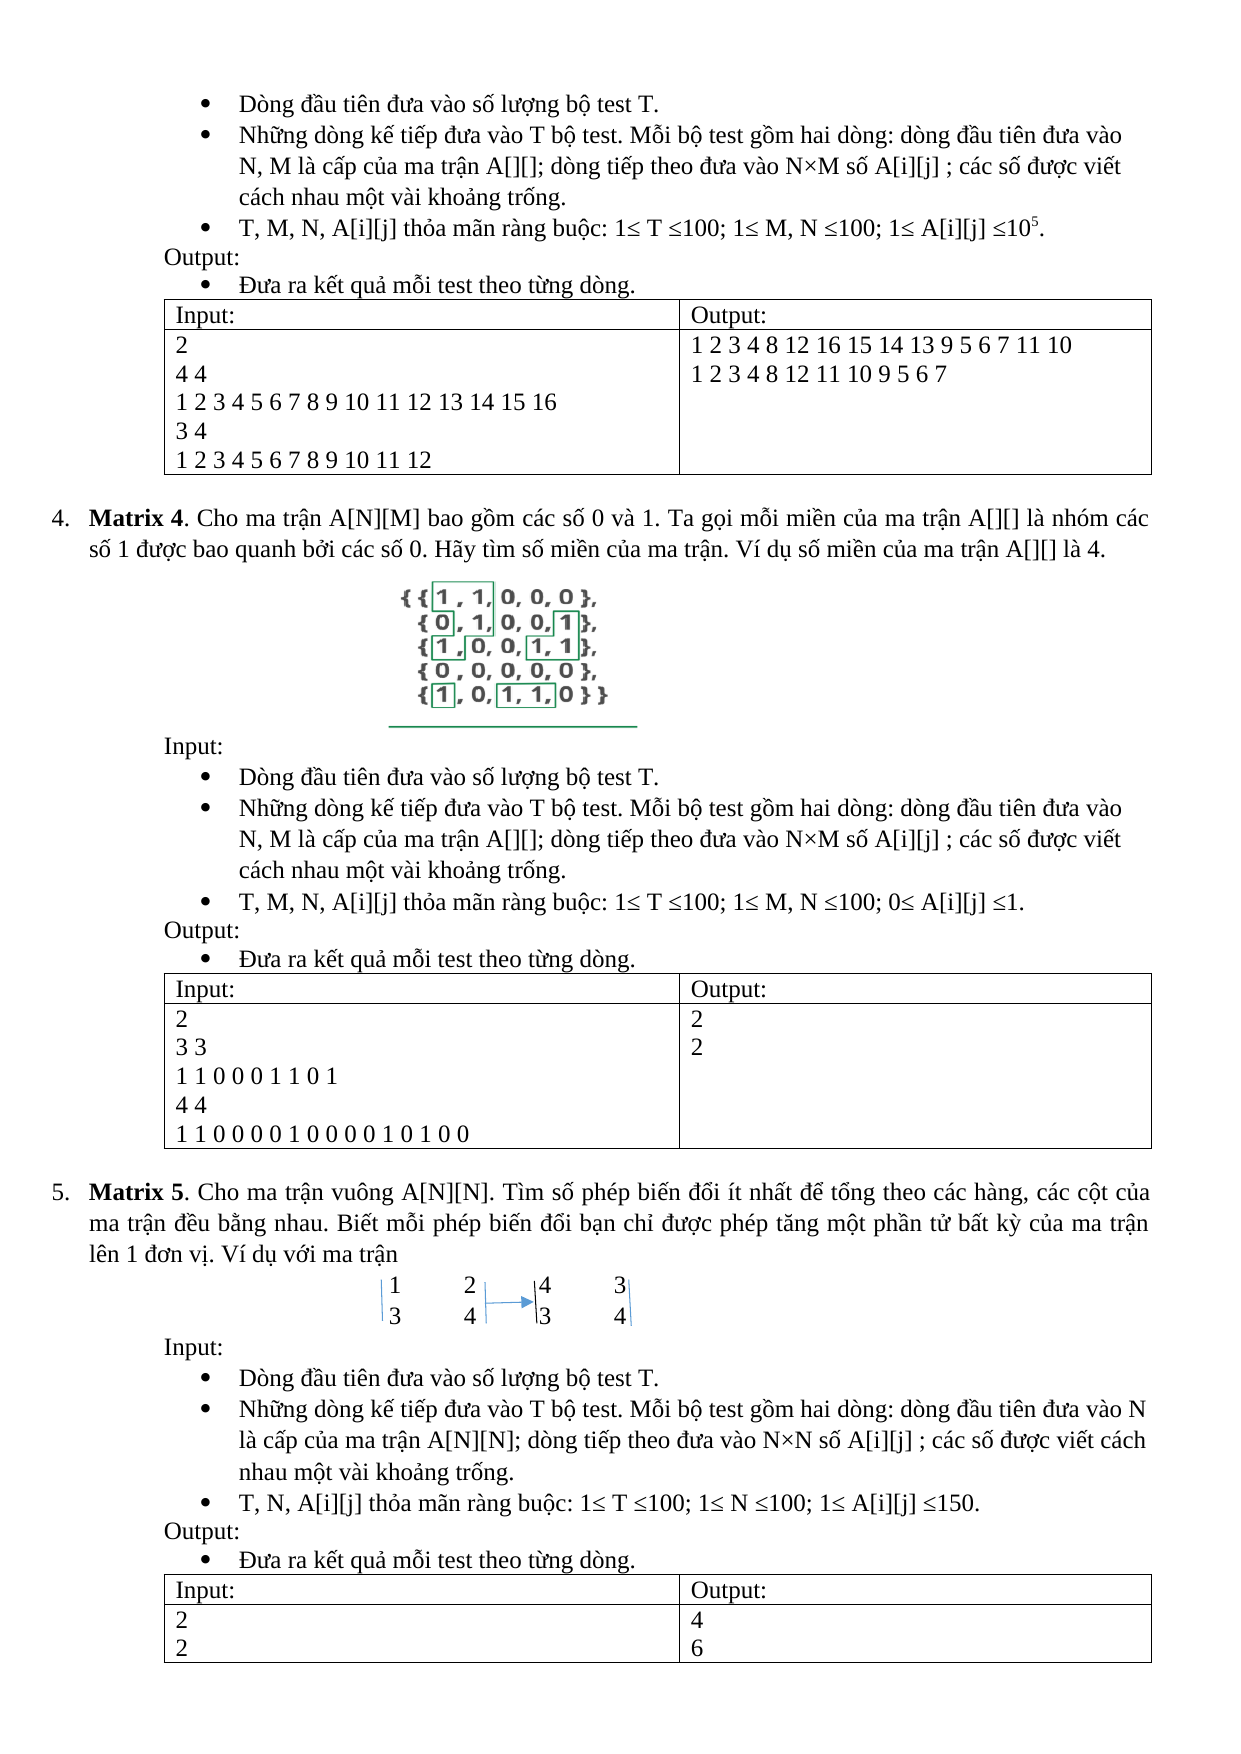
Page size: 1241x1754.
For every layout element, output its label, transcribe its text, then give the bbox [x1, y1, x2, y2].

list T, N, A[i][j] thỏa mãn ràng buộc: 1≤ T ≤100; 1≤ N ≤100; 1≤ A[i][j] ≤150. [201, 1488, 1152, 1516]
table_header Input: [165, 974, 679, 1003]
table_header Output: [680, 974, 1151, 1003]
table_cell 2 3 3 1 1 0 0 0 1 1 0 1 4 4 1 1 0 0 0 0 1 0 0 0 0 1 0 1 0 0 [165, 1004, 679, 1147]
picture [388, 565, 638, 730]
list Những dòng kế tiếp đưa vào T bộ test. Mỗi bộ test gồm hai dòng: dòng đầu tiên đưa vào N là cấp của ma trận A[N][N]; dòng tiếp theo đưa vào N×N số A[i][j] ; các số được viết cách nhau một vài khoảng trống. [201, 1394, 1152, 1485]
list Những dòng kế tiếp đưa vào T bộ test. Mỗi bộ test gồm hai dòng: dòng đầu tiên đưa vào N, M là cấp của ma trận A[][]; dòng tiếp theo đưa vào N×M số A[i][j] ; các số được viết cách nhau một vài khoảng trống. [201, 120, 1152, 211]
list Đưa ra kết quả mỗi test theo từng dòng. [201, 1545, 1152, 1574]
list Những dòng kế tiếp đưa vào T bộ test. Mỗi bộ test gồm hai dòng: dòng đầu tiên đưa vào N, M là cấp của ma trận A[][]; dòng tiếp theo đưa vào N×M số A[i][j] ; các số được viết cách nhau một vài khoảng trống. [201, 793, 1152, 884]
table_header Output: [680, 300, 1151, 329]
list Đưa ra kết quả mỗi test theo từng dòng. [201, 270, 1152, 299]
list Matrix 5. Cho ma trận vuông A[N][N]. Tìm số phép biến đổi ít nhất để tổng theo các hàng, các cột của ma trận đều bằng nhau. Biết mỗi phép biến đổi bạn chỉ được phép tăng một phần tử bất kỳ của ma trận lên 1 đơn vị. Ví dụ với ma trận [51, 1177, 1152, 1268]
text Output: [164, 915, 1152, 944]
list Dòng đầu tiên đưa vào số lượng bộ test T. [201, 1363, 1152, 1392]
list Matrix 4. Cho ma trận A[N][M] bao gồm các số 0 và 1. Ta gọi mỗi miền của ma trận A[][] là nhóm các số 1 được bao quanh bởi các số 0. Hãy tìm số miền của ma trận. Ví dụ số miền của ma trận A[][] là 4. [51, 503, 1152, 563]
list Input: [164, 1332, 1152, 1361]
table_cell 4 6 [680, 1605, 1151, 1662]
table_cell 2 2 [680, 1004, 1151, 1147]
table_header Output: [680, 1575, 1151, 1604]
table_cell 2 4 4 1 2 3 4 5 6 7 8 9 10 11 12 13 14 15 16 3 4 1 2 3 4 5 6 7 8 9 10 11 12 [165, 330, 679, 474]
table_header Input: [165, 300, 679, 329]
list T, M, N, A[i][j] thỏa mãn ràng buộc: 1≤ T ≤100; 1≤ M, N ≤100; 0≤ A[i][j] ≤1. [201, 887, 1152, 915]
list T, M, N, A[i][j] thỏa mãn ràng buộc: 1≤ T ≤100; 1≤ M, N ≤100; 1≤ A[i][j] ≤105. [201, 213, 1152, 242]
list Đưa ra kết quả mỗi test theo từng dòng. [201, 944, 1152, 973]
table_cell 1 2 3 4 8 12 16 15 14 13 9 5 6 7 11 10 1 2 3 4 8 12 11 10 9 5 6 7 [680, 330, 1151, 474]
list Input: [164, 731, 1152, 760]
list Dòng đầu tiên đưa vào số lượng bộ test T. [201, 762, 1152, 791]
text 3 4 3 4 [389, 1301, 1152, 1330]
table_header Input: [165, 1575, 679, 1604]
text Output: [164, 242, 1152, 270]
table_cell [165, 1605, 679, 1662]
text Output: [164, 1516, 1152, 1545]
list 2 4 3 [389, 1270, 1152, 1299]
list Dòng đầu tiên đưa vào số lượng bộ test T. [201, 89, 1152, 117]
